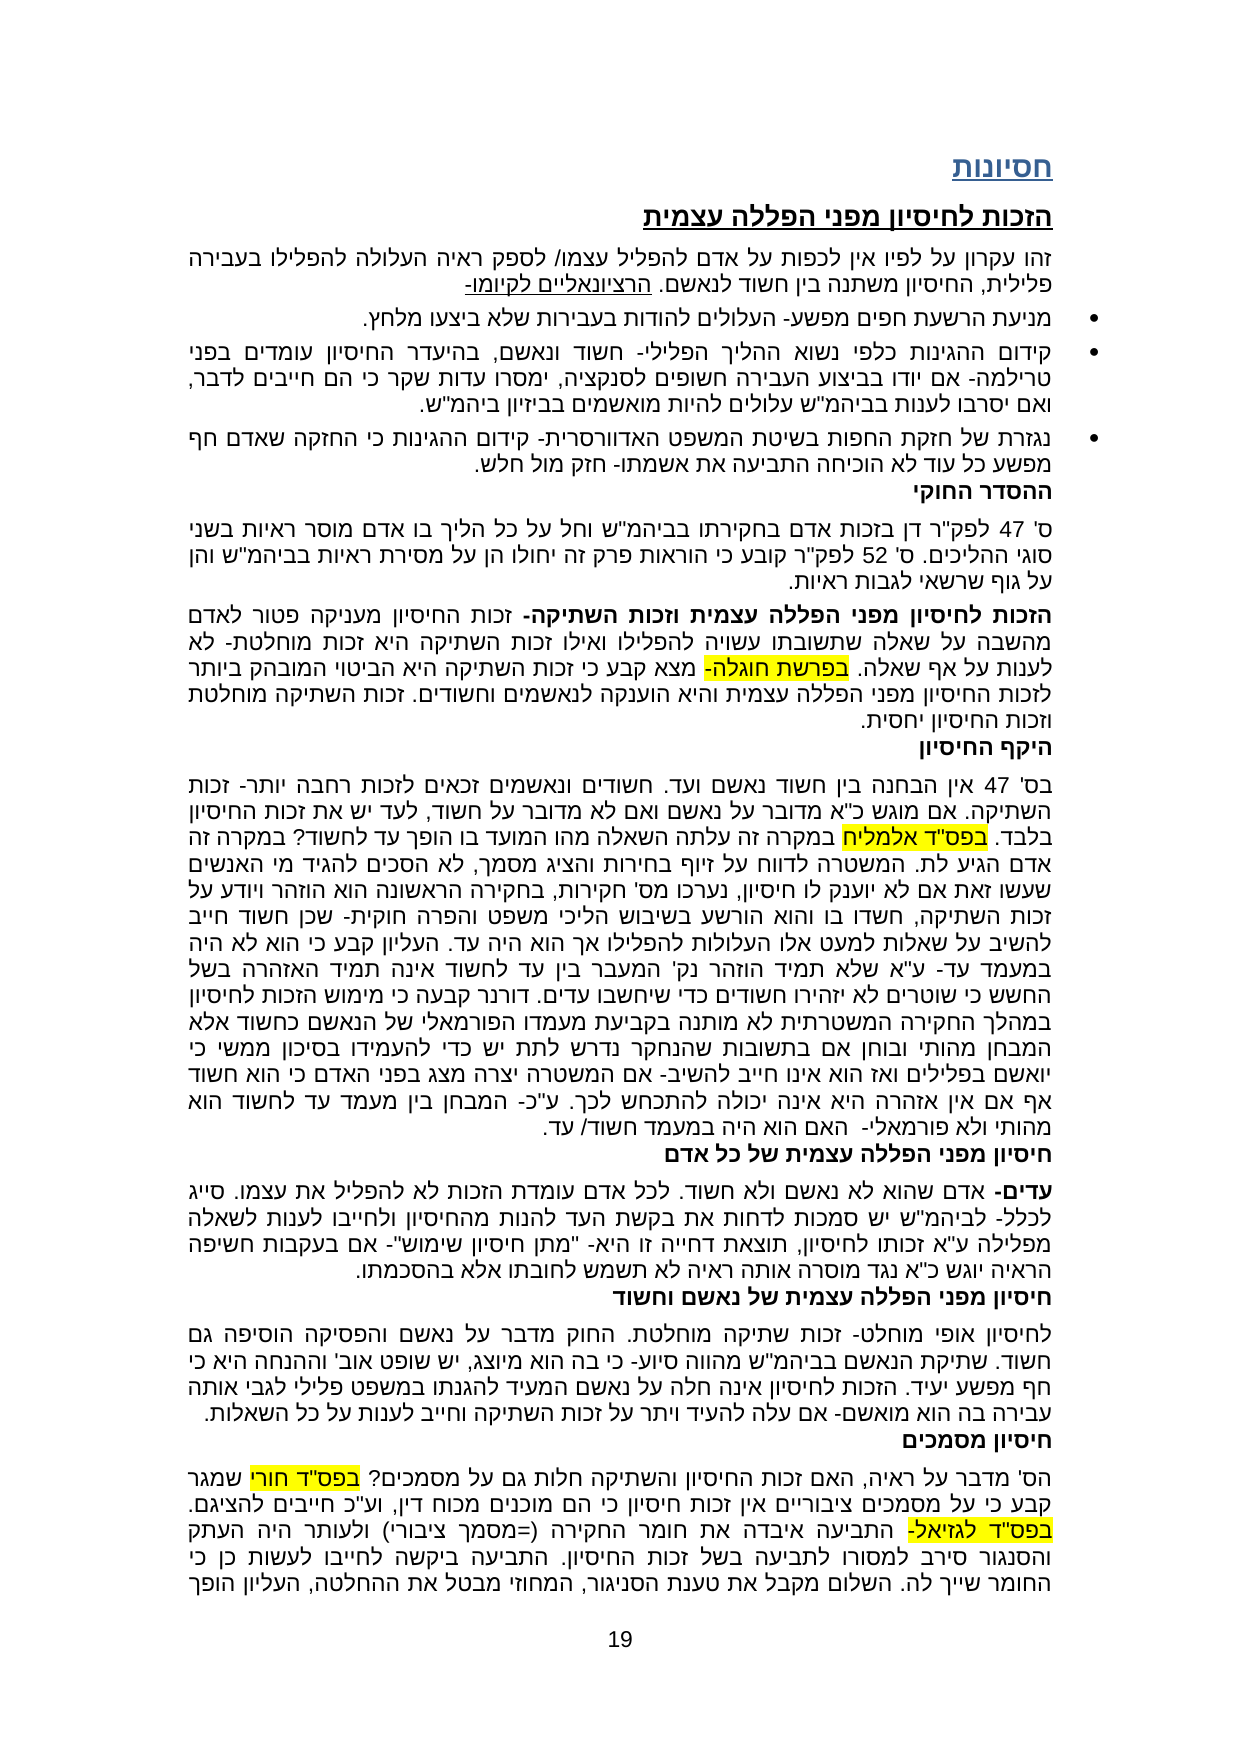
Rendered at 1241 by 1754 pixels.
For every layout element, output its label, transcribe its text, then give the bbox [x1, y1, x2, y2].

subtitle חיסיון מסמכים [187, 1427, 1053, 1453]
text בס' 47 אין הבחנה בין חשוד נאשם ועד. חשודים ונאשמים זכאים לזכות רחבה יותר- זכות השתיקה. אם מוגש כ"א מדובר על נאשם ואם לא מדובר על חשוד, לעד יש את זכות החיסיון בלבד. בפס"ד אלמליח במקרה זה עלתה השאלה מהו המועד בו הופך עד לחשוד? במקרה זה אדם הגיע לת. המשטרה לדווח על זיוף בחירות והציג מסמך, לא הסכים להגיד מי האנשים שעשו זאת אם לא יוענק לו חיסיון, נערכו מס' חקירות, בחקירה הראשונה הוא הוזהר ויודע על זכות השתיקה, חשדו בו והוא הורשע בשיבוש הליכי משפט והפרה חוקית- שכן חשוד חייב להשיב על שאלות למעט אלו העלולות להפלילו אך הוא היה עד. העליון קבע כי הוא לא היה במעמד עד- ע"א שלא תמיד הוזהר נק' המעבר בין עד לחשוד אינה תמיד האזהרה בשל החשש כי שוטרים לא יזהירו חשודים כדי שיחשבו עדים. דורנר קבעה כי מימוש הזכות לחיסיון במהלך החקירה המשטרתית לא מותנה בקביעת מעמדו הפורמאלי של הנאשם כחשוד אלא המבחן מהותי ובוחן אם בתשובות שהנחקר נדרש לתת יש כדי להעמידו בסיכון ממשי כי יואשם בפלילים ואז הוא אינו חייב להשיב- אם המשטרה יצרה מצג בפני האדם כי הוא חשוד אף אם אין אזהרה היא אינה יכולה להתכחש לכך. ע"כ- המבחן בין מעמד עד לחשוד הוא מהותי ולא פורמאלי- האם הוא היה במעמד חשוד/ עד. [187, 772, 1053, 1141]
subtitle היקף החיסיון [187, 734, 1053, 760]
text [187, 1464, 1053, 1596]
subtitle הזכות לחיסיון מפני הפללה עצמית [187, 201, 1053, 232]
text הזכות לחיסיון מפני הפללה עצמית וזכות השתיקה- זכות החיסיון מעניקה פטור לאדם מהשבה על שאלה שתשובתו עשויה להפלילו ואילו זכות השתיקה היא זכות מוחלטת- לא לענות על אף שאלה. בפרשת חוגלה- מצא קבע כי זכות השתיקה היא הביטוי המובהק ביותר לזכות החיסיון מפני הפללה עצמית והיא הוענקה לנאשמים וחשודים. זכות השתיקה מוחלטת וזכות החיסיון יחסית. [187, 602, 1053, 734]
subtitle חיסיון מפני הפללה עצמית של כל אדם [187, 1141, 1053, 1167]
text עדים- אדם שהוא לא נאשם ולא חשוד. לכל אדם עומדת הזכות לא להפליל את עצמו. סייג לכלל- לביהמ"ש יש סמכות לדחות את בקשת העד להנות מהחיסיון ולחייבו לענות לשאלה מפלילה ע"א זכותו לחיסיון, תוצאת דחייה זו היא- "מתן חיסיון שימוש"- אם בעקבות חשיפה הראיה יוגש כ"א נגד מוסרה אותה ראיה לא תשמש לחובתו אלא בהסכמתו. [187, 1178, 1053, 1284]
text לחיסיון אופי מוחלט- זכות שתיקה מוחלטת. החוק מדבר על נאשם והפסיקה הוסיפה גם חשוד. שתיקת הנאשם בביהמ"ש מהווה סיוע- כי בה הוא מיוצג, יש שופט אוב' וההנחה היא כי חף מפשע יעיד. הזכות לחיסיון אינה חלה על נאשם המעיד להגנתו במשפט פלילי לגבי אותה עבירה בה הוא מואשם- אם עלה להעיד ויתר על זכות השתיקה וחייב לענות על כל השאלות. [187, 1321, 1053, 1427]
list מניעת הרשעת חפים מפשע- העלולים להודות בעבירות שלא ביצעו מלחץ. [187, 305, 1090, 331]
text זהו עקרון על לפיו אין לכפות על אדם להפליל עצמו/ לספק ראיה העלולה להפלילו בעבירה פלילית, החיסיון משתנה בין חשוד לנאשם. הרציונאליים לקיומו- [187, 244, 1053, 297]
subtitle חיסיון מפני הפללה עצמית של נאשם וחשוד [187, 1284, 1053, 1310]
text ס' 47 לפק"ר דן בזכות אדם בחקירתו בביהמ"ש וחל על כל הליך בו אדם מוסר ראיות בשני סוגי ההליכים. ס' 52 לפק"ר קובע כי הוראות פרק זה יחולו הן על מסירת ראיות בביהמ"ש והן על גוף שרשאי לגבות ראיות. [187, 516, 1053, 594]
subtitle חסיונות [187, 150, 1053, 183]
list נגזרת של חזקת החפות בשיטת המשפט האדוורסרית- קידום ההגינות כי החזקה שאדם חף מפשע כל עוד לא הוכיחה התביעה את אשמתו- חזק מול חלש. [187, 425, 1090, 478]
list קידום ההגינות כלפי נשוא ההליך הפלילי- חשוד ונאשם, בהיעדר החיסיון עומדים בפני טרילמה- אם יודו בביצוע העבירה חשופים לסנקציה, ימסרו עדות שקר כי הם חייבים לדבר, ואם יסרבו לענות בביהמ"ש עלולים להיות מואשמים בביזיון ביהמ"ש. [187, 338, 1090, 418]
subtitle ההסדר החוקי [187, 478, 1053, 504]
